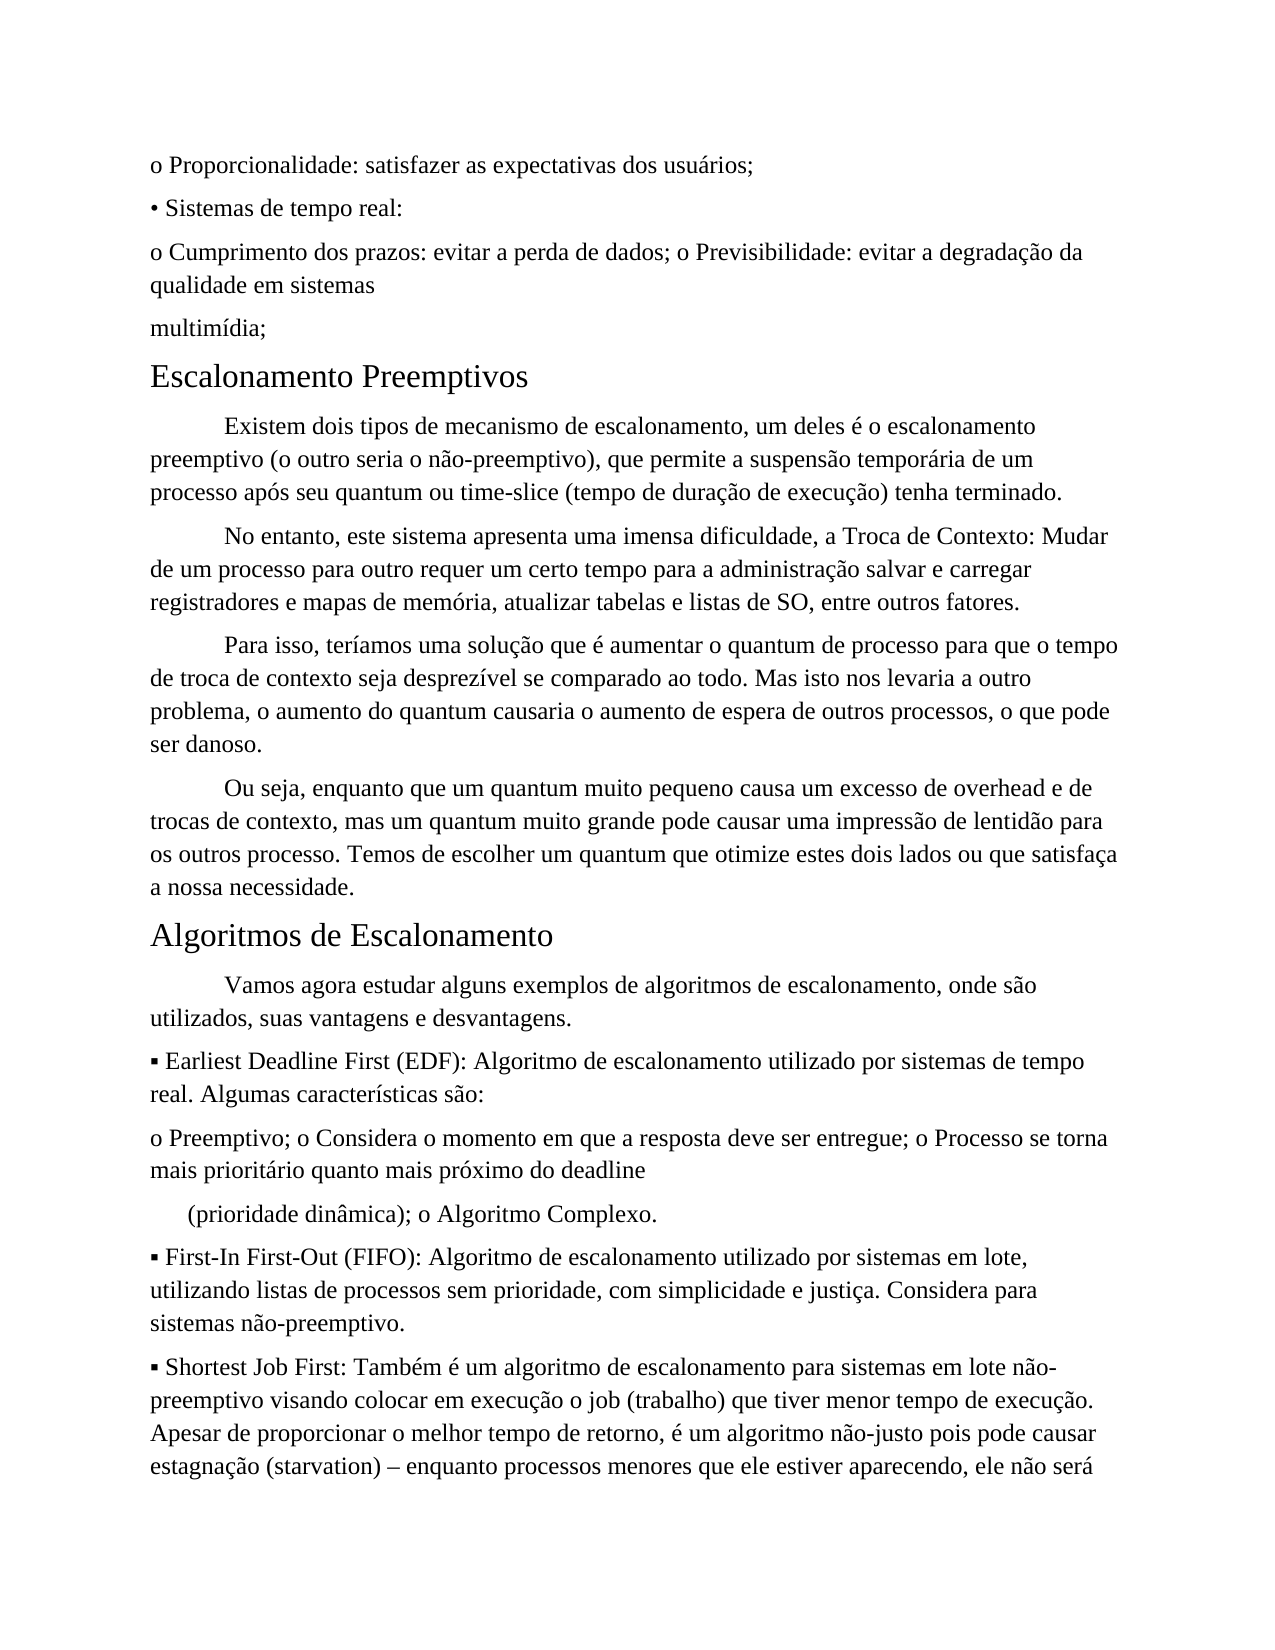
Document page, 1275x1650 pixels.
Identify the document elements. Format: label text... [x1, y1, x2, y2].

text o Proporcionalidade: satisfazer as expectativas dos usuários; [150, 150, 1125, 179]
text o Preemptivo; o Considera o momento em que a resposta deve ser entregue; o Processo se torna mais prioritário quanto mais próximo do deadline [150, 1123, 1125, 1184]
text o Cumprimento dos prazos: evitar a perda de dados; o Previsibilidade: evitar a degradação da qualidade em sistemas [150, 237, 1125, 299]
text Vamos agora estudar alguns exemplos de algoritmos de escalonamento, onde são utilizados, suas vantagens e desvantagens. [150, 970, 1125, 1031]
text ▪ First-In First-Out (FIFO): Algoritmo de escalonamento utilizado por sistemas em lote, utilizando listas de processos sem prioridade, com simplicidade e justiça. Considera para sistemas não-preemptivo. [150, 1242, 1125, 1337]
text Algoritmos de Escalonamento [150, 915, 1125, 953]
text Para isso, teríamos uma solução que é aumentar o quantum de processo para que o tempo de troca de contexto seja desprezível se comparado ao todo. Mas isto nos levaria a outro problema, o aumento do quantum causaria o aumento de espera de outros processos, o que pode ser danoso. [150, 630, 1125, 758]
text • Sistemas de tempo real: [150, 193, 1125, 222]
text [150, 1352, 1125, 1480]
text No entanto, este sistema apresenta uma imensa dificuldade, a Troca de Contexto: Mudar de um processo para outro requer um certo tempo para a administração salvar e carregar registradores e mapas de memória, atualizar tabelas e listas de SO, entre outros fatores. [150, 521, 1125, 616]
text Escalonamento Preemptivos [150, 357, 1125, 395]
text (prioridade dinâmica); o Algoritmo Complexo. [150, 1199, 1125, 1228]
text Ou seja, enquanto que um quantum muito pequeno causa um excesso de overhead e de trocas de contexto, mas um quantum muito grande pode causar uma impressão de lentidão para os outros processo. Temos de escolher um quantum que otimize estes dois lados ou que satisfaça a nossa necessidade. [150, 773, 1125, 901]
text multimídia; [150, 313, 1125, 342]
text ▪ Earliest Deadline First (EDF): Algoritmo de escalonamento utilizado por sistemas de tempo real. Algumas características são: [150, 1046, 1125, 1108]
text Existem dois tipos de mecanismo de escalonamento, um deles é o escalonamento preemptivo (o outro seria o não-preemptivo), que permite a suspensão temporária de um processo após seu quantum ou time-slice (tempo de duração de execução) tenha terminado. [150, 411, 1125, 506]
